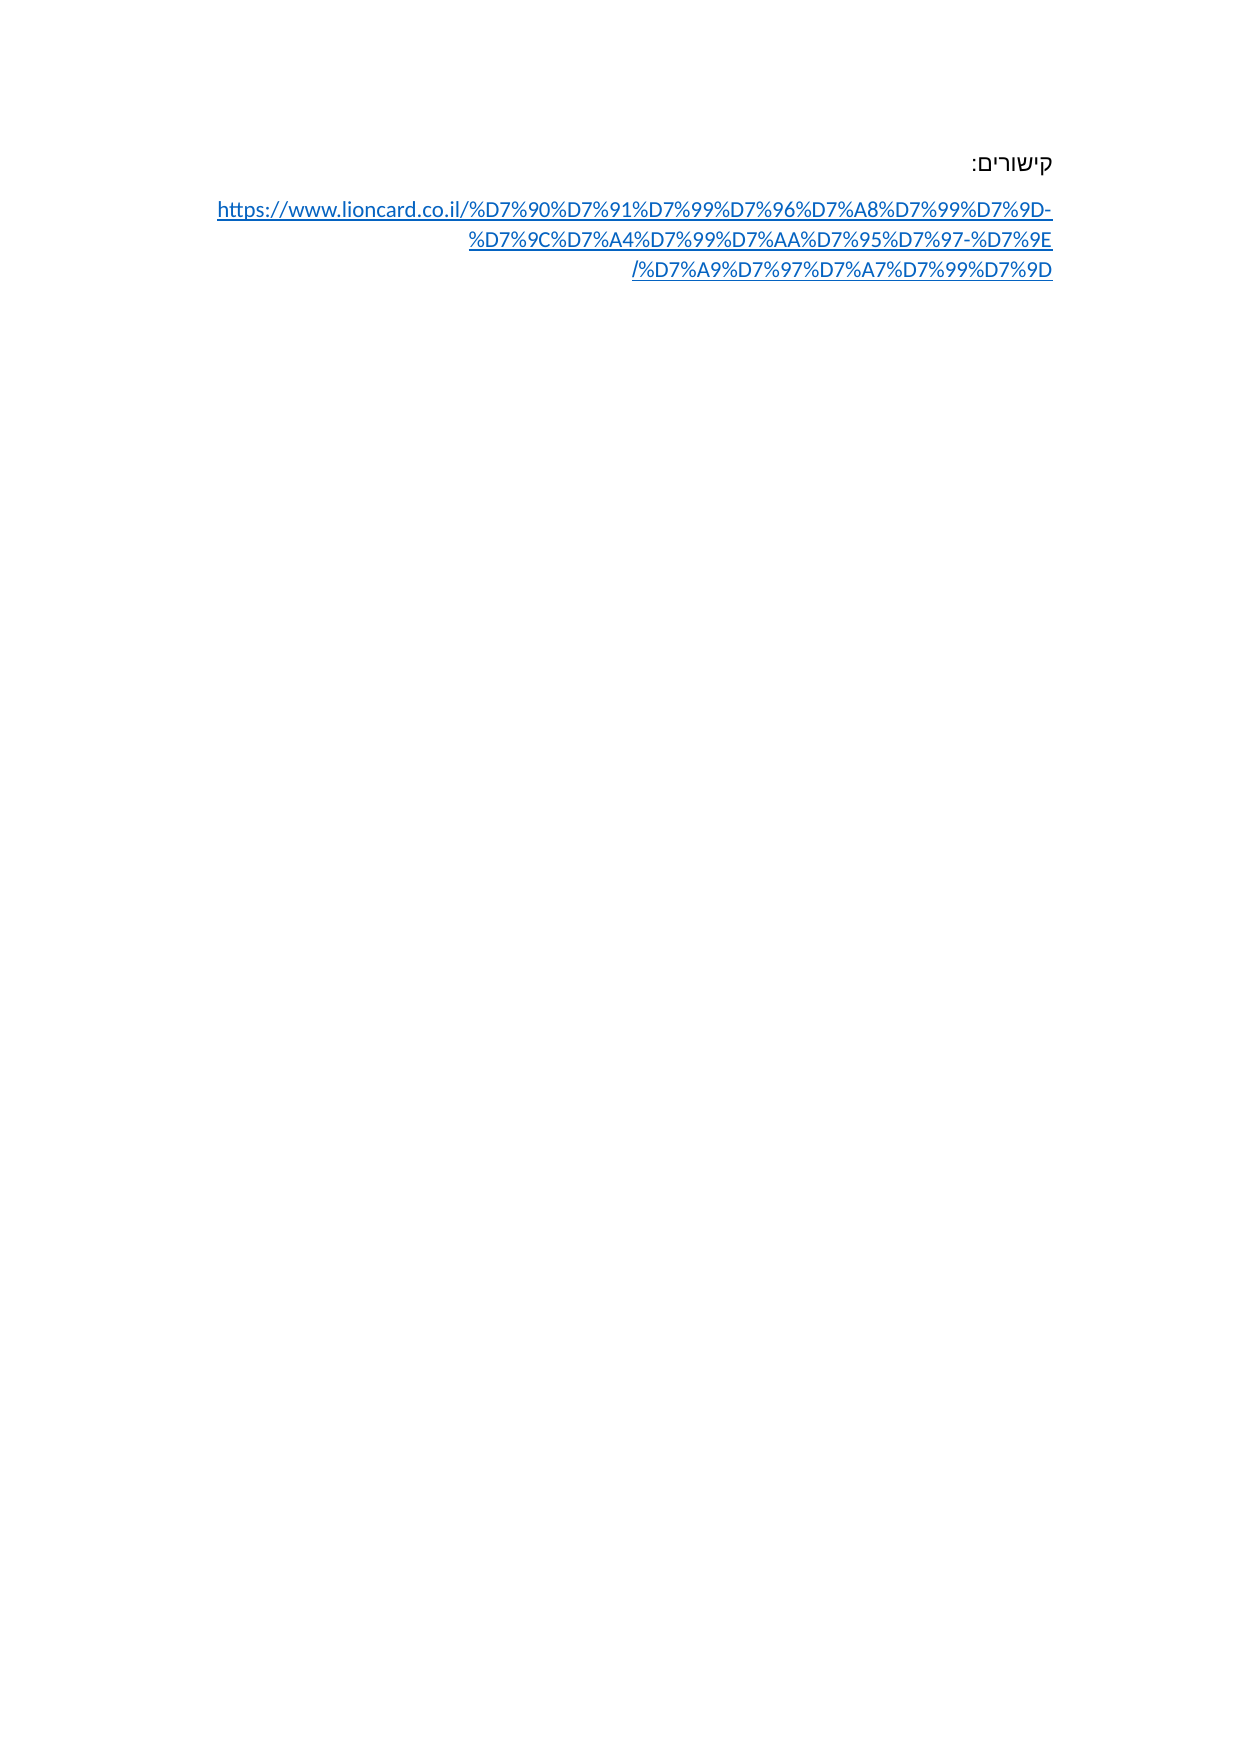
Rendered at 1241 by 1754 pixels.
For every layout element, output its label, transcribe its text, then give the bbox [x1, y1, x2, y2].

text https://www.lioncard.co.il/%D7%90%D7%91%D7%99%D7%96%D7%A8%D7%99%D7%9D-%D7%9C%D7%A4%D7%99%D7%AA%D7%95%D7%97-%D7%9E%D7%A9%D7%97%D7%A7%D7%99%D7%9D/ [187, 195, 1053, 283]
text קישורים: [187, 150, 1053, 176]
